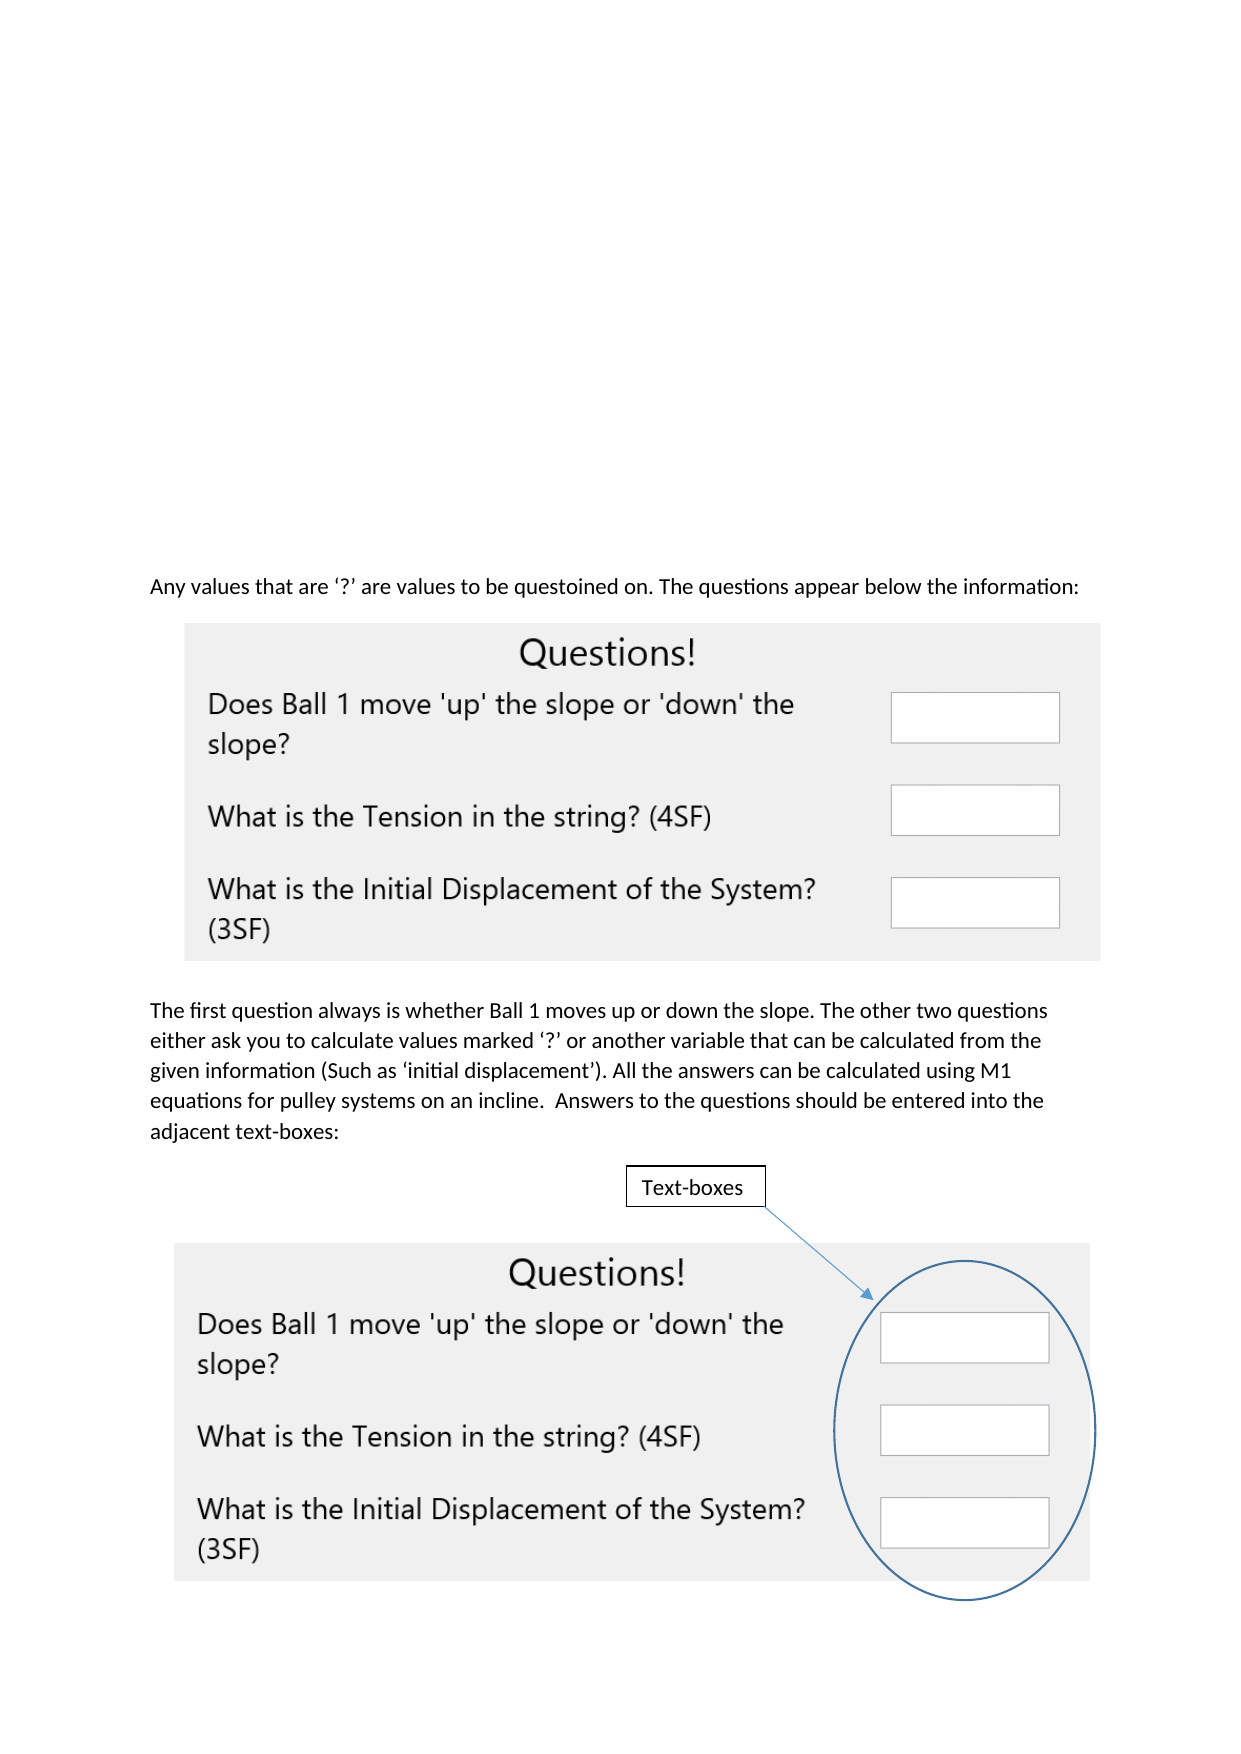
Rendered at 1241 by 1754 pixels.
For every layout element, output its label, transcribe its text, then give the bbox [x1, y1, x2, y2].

picture [184, 623, 1101, 961]
picture [173, 1243, 1091, 1581]
picture [836, 1262, 1091, 1581]
picture [1029, 1483, 1091, 1581]
text Any values that are ‘?’ are values to be questoined on. The questions appear below the information: [150, 572, 1090, 600]
